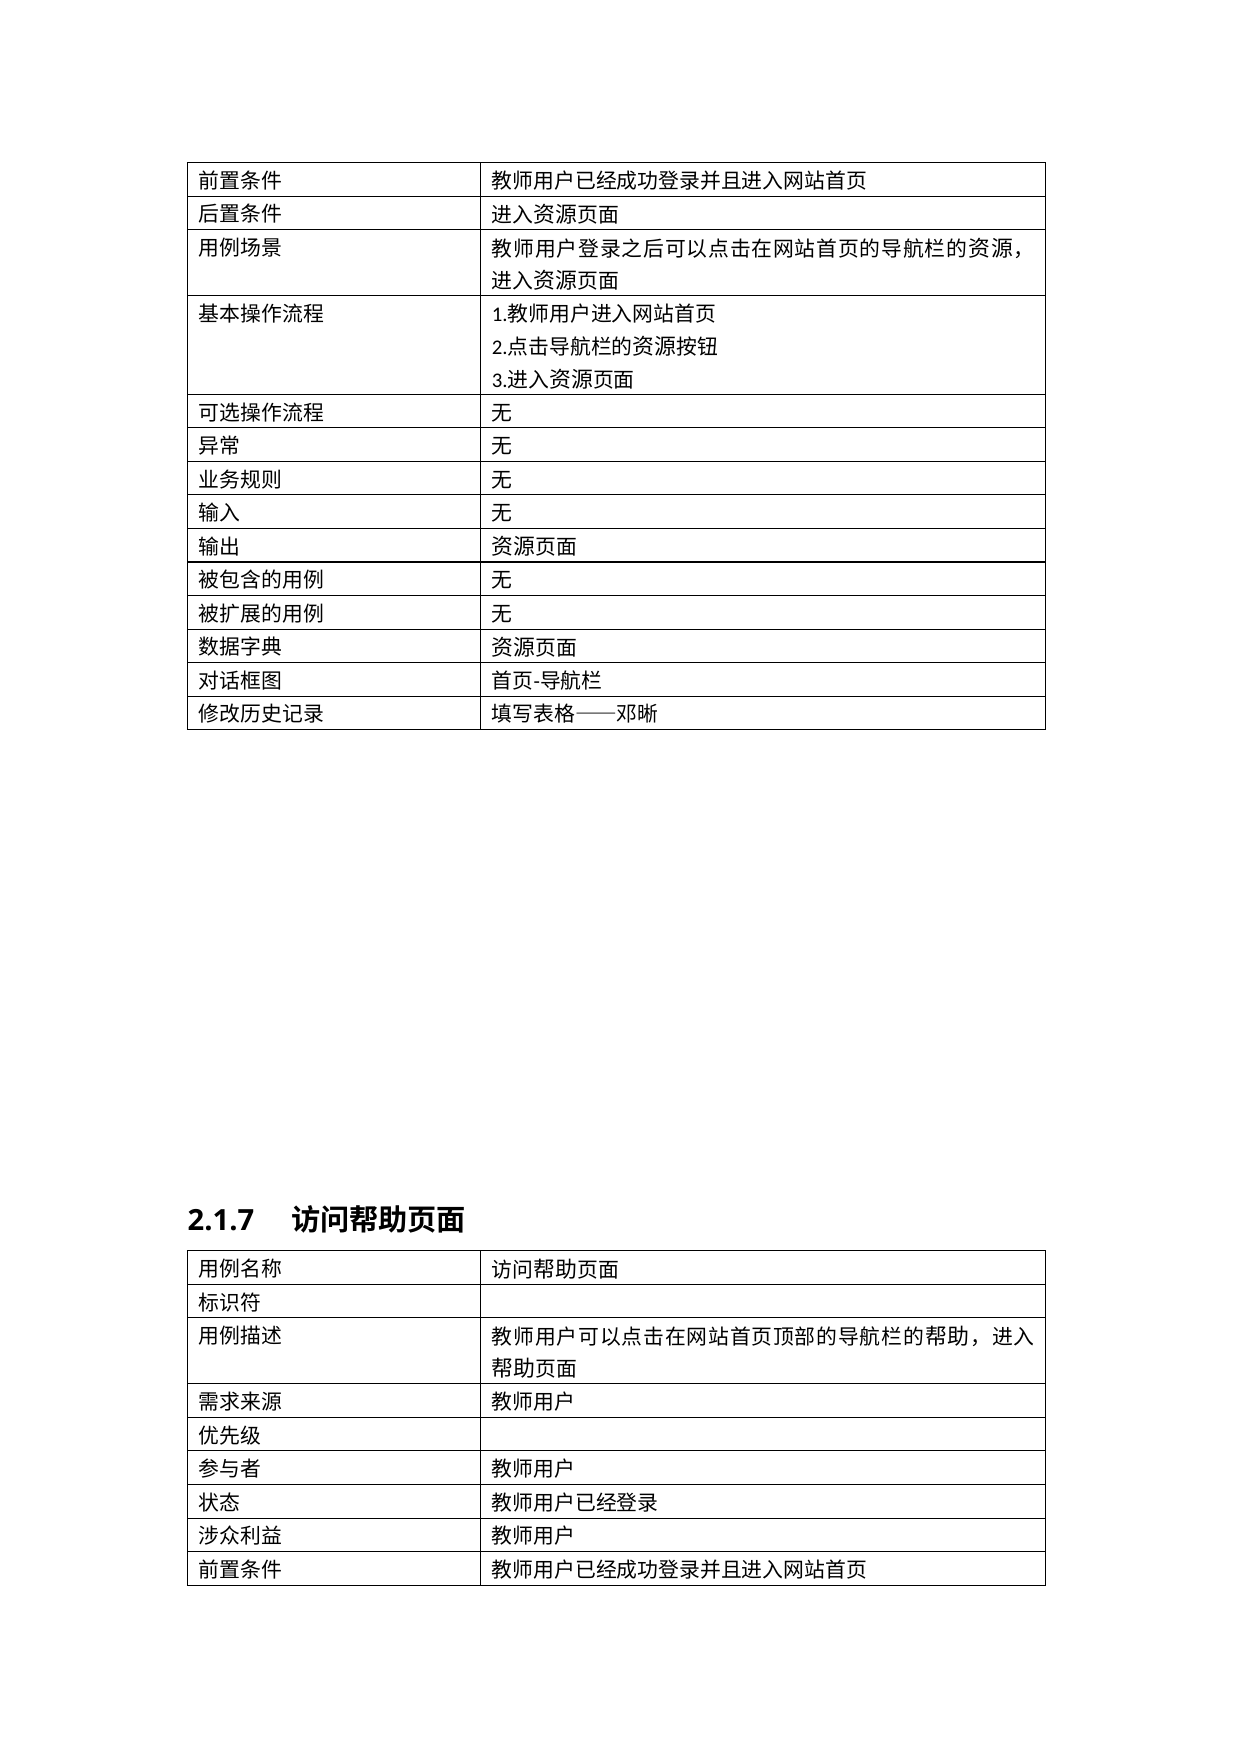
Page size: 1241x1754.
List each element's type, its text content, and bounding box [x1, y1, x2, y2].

table_cell 无 [481, 596, 1045, 628]
table_cell [481, 1418, 1045, 1450]
table_cell 教师用户登录之后可以点击在网站首页的导航栏的资源，进入资源页面 [481, 230, 1045, 295]
text 访问帮助页面 [187, 1185, 1053, 1250]
table_cell 数据字典 [188, 630, 480, 662]
table_cell 标识符 [188, 1285, 480, 1317]
table_cell 教师用户已经成功登录并且进入网站首页 [481, 1552, 1045, 1584]
table_cell 资源页面 [481, 630, 1045, 662]
table_cell 被扩展的用例 [188, 596, 480, 628]
table_cell 填写表格——邓晰 [481, 697, 1045, 729]
table_cell 无 [481, 462, 1045, 494]
table_cell 无 [481, 563, 1045, 595]
table_cell 被包含的用例 [188, 563, 480, 595]
table_cell 异常 [188, 428, 480, 461]
table_cell 无 [481, 395, 1045, 427]
table_cell 优先级 [188, 1418, 480, 1450]
table_cell 教师用户 [481, 1519, 1045, 1551]
table_cell 教师用户 [481, 1384, 1045, 1417]
table_cell 输入 [188, 495, 480, 528]
table_cell 涉众利益 [188, 1519, 480, 1551]
table_cell 无 [481, 428, 1045, 461]
table_cell 修改历史记录 [188, 697, 480, 729]
table_cell 后置条件 [188, 197, 480, 229]
table_cell 业务规则 [188, 462, 480, 494]
table_cell 教师用户已经登录 [481, 1485, 1045, 1517]
table_cell [481, 1285, 1045, 1317]
table_header 访问帮助页面 [481, 1251, 1045, 1284]
table_cell 用例描述 [188, 1318, 480, 1383]
table_cell 教师用户 [481, 1451, 1045, 1484]
table_cell 首页-导航栏 [481, 663, 1045, 696]
table_cell 无 [481, 495, 1045, 528]
table_cell 对话框图 [188, 663, 480, 696]
table_cell 教师用户可以点击在网站首页顶部的导航栏的帮助，进入帮助页面 [481, 1318, 1045, 1383]
table_cell 1.教师用户进入网站首页 2.点击导航栏的资源按钮 3.进入资源页面 [481, 296, 1045, 394]
table_cell 基本操作流程 [188, 296, 480, 394]
table_cell 输出 [188, 529, 480, 561]
table_cell 教师用户已经成功登录并且进入网站首页 [481, 163, 1045, 196]
table_cell 资源页面 [481, 529, 1045, 561]
table_cell 需求来源 [188, 1384, 480, 1417]
table_cell 进入资源页面 [481, 197, 1045, 229]
table_cell 参与者 [188, 1451, 480, 1484]
table_cell 用例场景 [188, 230, 480, 295]
table_cell 状态 [188, 1485, 480, 1517]
table_cell 前置条件 [188, 163, 480, 196]
table_header 用例名称 [188, 1251, 480, 1284]
table_cell 前置条件 [188, 1552, 480, 1584]
table_cell 可选操作流程 [188, 395, 480, 427]
